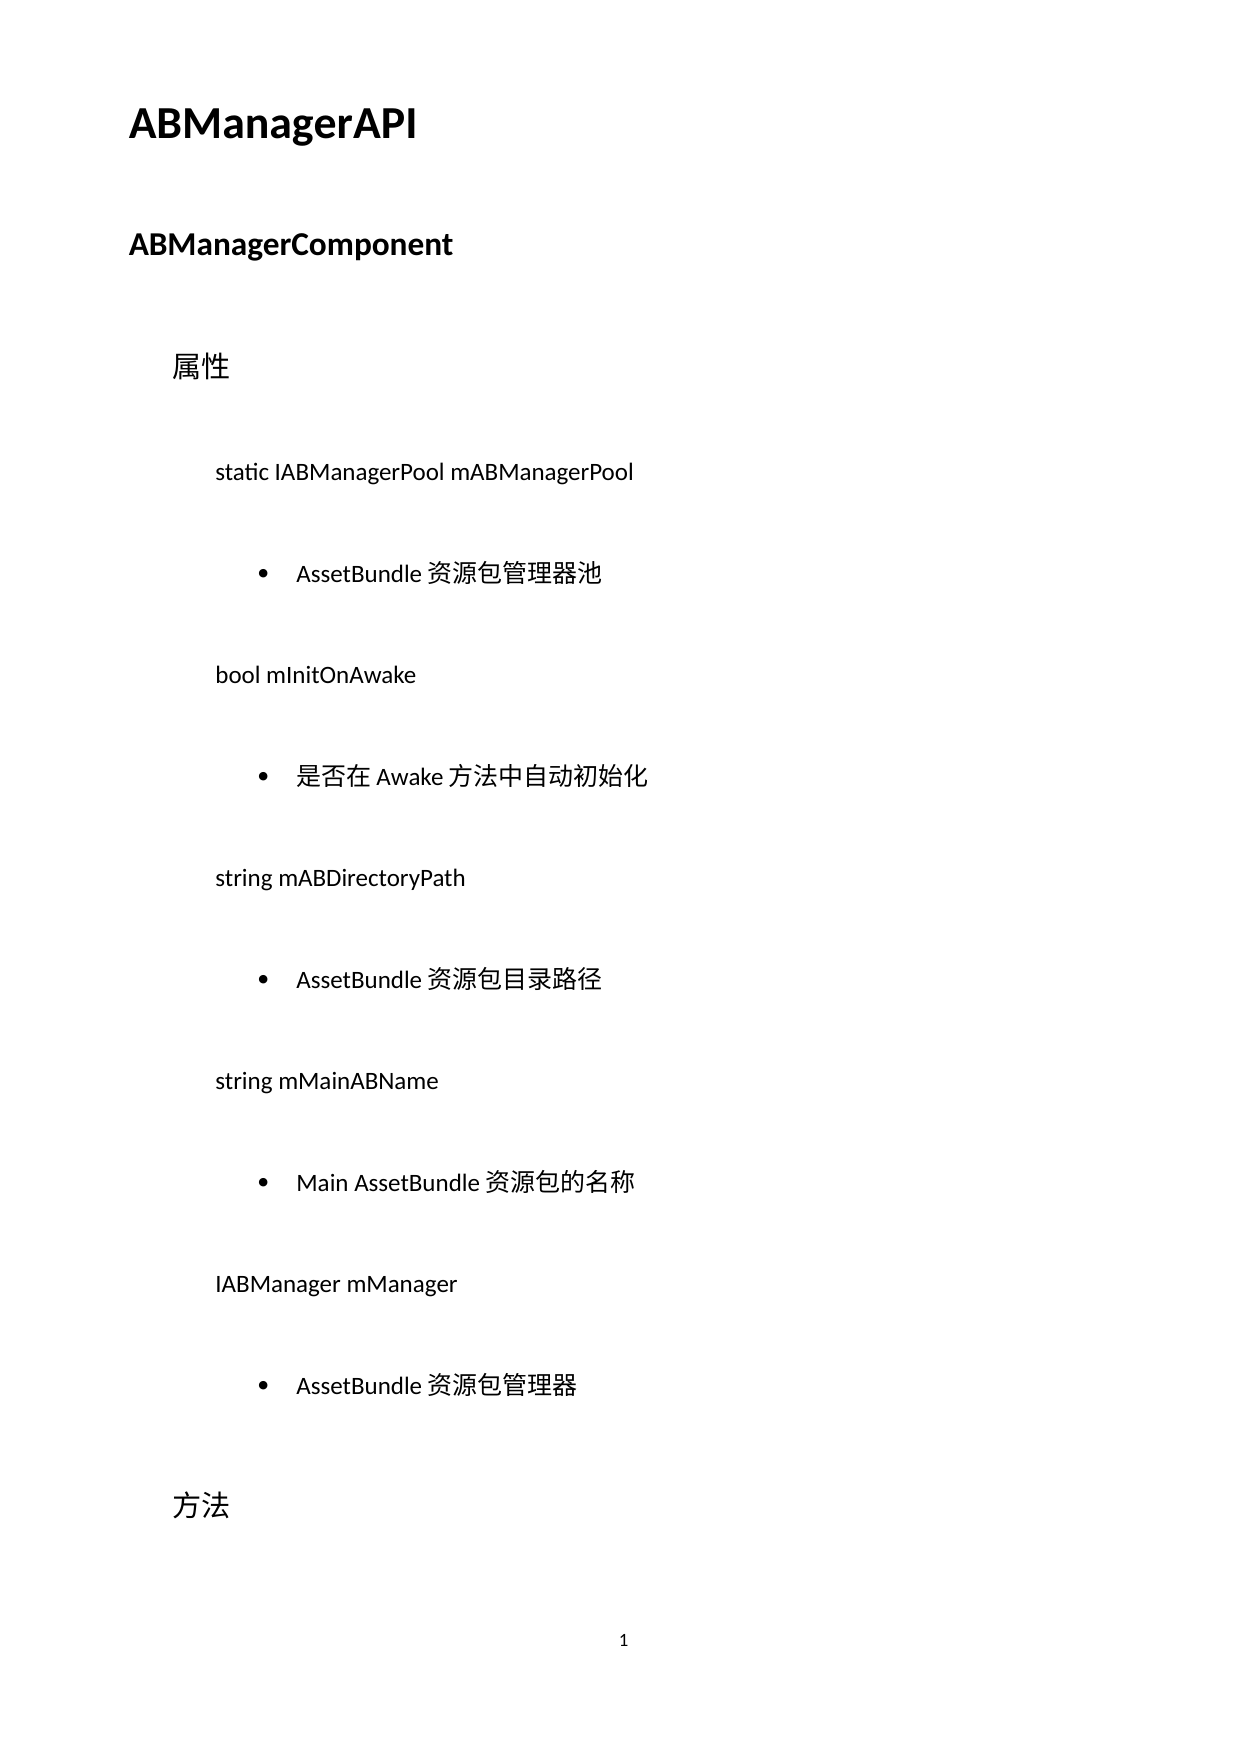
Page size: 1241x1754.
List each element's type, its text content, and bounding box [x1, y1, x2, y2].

subtitle static IABManagerPool mABManagerPool [215, 454, 1118, 488]
subtitle string mABDirectoryPath [215, 861, 1118, 894]
subtitle 属性 [172, 331, 1118, 399]
subtitle string mMainABName [215, 1064, 1118, 1098]
list AssetBundle资源包管理器池 [259, 537, 1118, 605]
subtitle IABManager mManager [215, 1267, 1118, 1301]
subtitle ABManagerComponent [128, 209, 1118, 277]
subtitle bool mInitOnAwake [215, 657, 1118, 691]
list Main AssetBundle资源包的名称 [259, 1147, 1118, 1215]
list AssetBundle资源包目录路径 [259, 944, 1118, 1012]
text ABManagerAPI [128, 88, 1118, 156]
list 是否在Awake方法中自动初始化 [259, 741, 1118, 808]
subtitle 方法 [172, 1470, 1118, 1538]
list AssetBundle资源包管理器 [259, 1350, 1118, 1418]
